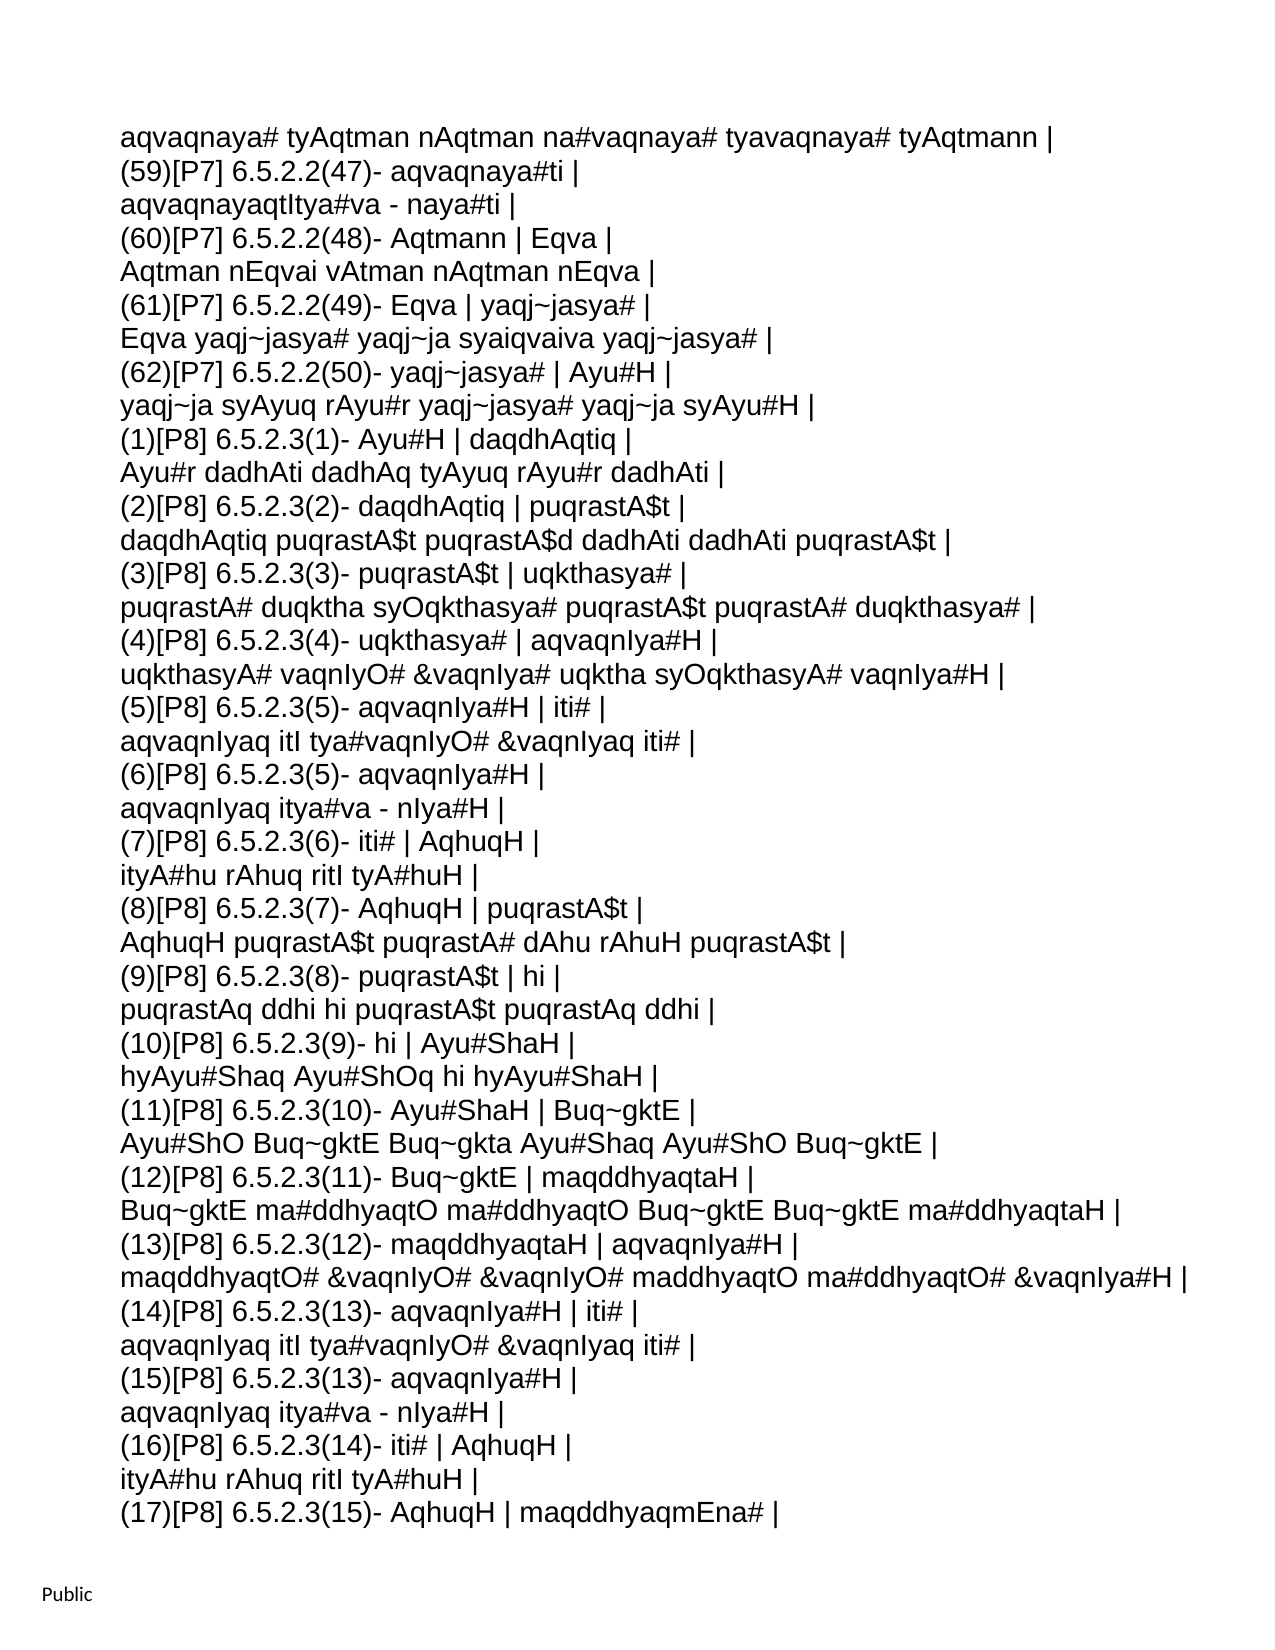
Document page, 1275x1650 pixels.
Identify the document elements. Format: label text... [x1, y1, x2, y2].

text (17)[P8] 6.5.2.3(15)- AqhuqH | maqddhyaqmEna# | [120, 1495, 1200, 1529]
text aqvaqnIyaq itI tya#vaqnIyO# &vaqnIyaq iti# | [120, 724, 1200, 757]
text puqrastAq ddhi hi puqrastA$t puqrastAq ddhi | [120, 992, 1200, 1026]
text ityA#hu rAhuq ritI tyA#huH | [120, 1462, 1200, 1495]
text (8)[P8] 6.5.2.3(7)- AqhuqH | puqrastA$t | [120, 891, 1200, 925]
text yaqj~ja syAyuq rAyu#r yaqj~jasya# yaqj~ja syAyu#H | [120, 388, 1200, 422]
text (3)[P8] 6.5.2.3(3)- puqrastA$t | uqkthasya# | [120, 556, 1200, 589]
text maqddhyaqtO# &vaqnIyO# &vaqnIyO# maddhyaqtO ma#ddhyaqtO# &vaqnIya#H | [120, 1260, 1200, 1294]
text (13)[P8] 6.5.2.3(12)- maqddhyaqtaH | aqvaqnIya#H | [120, 1227, 1200, 1260]
text Ayu#r dadhAti dadhAq tyAyuq rAyu#r dadhAti | [120, 455, 1200, 489]
text aqvaqnIyaq itI tya#vaqnIyO# &vaqnIyaq iti# | [120, 1327, 1200, 1361]
text Ayu#ShO Buq~gktE Buq~gkta Ayu#Shaq Ayu#ShO Buq~gktE | [120, 1126, 1200, 1160]
text aqvaqnIyaq itya#va - nIya#H | [120, 791, 1200, 824]
text (9)[P8] 6.5.2.3(8)- puqrastA$t | hi | [120, 958, 1200, 992]
text (59)[P7] 6.5.2.2(47)- aqvaqnaya#ti | [120, 153, 1200, 187]
text Buq~gktE ma#ddhyaqtO ma#ddhyaqtO Buq~gktE Buq~gktE ma#ddhyaqtaH | [120, 1193, 1200, 1227]
text aqvaqnaya# tyAqtman nAqtman na#vaqnaya# tyavaqnaya# tyAqtmann | [120, 120, 1200, 153]
text (10)[P8] 6.5.2.3(9)- hi | Ayu#ShaH | [120, 1026, 1200, 1059]
text (7)[P8] 6.5.2.3(6)- iti# | AqhuqH | [120, 824, 1200, 858]
text (15)[P8] 6.5.2.3(13)- aqvaqnIya#H | [120, 1361, 1200, 1394]
text (62)[P7] 6.5.2.2(50)- yaqj~jasya# | Ayu#H | [120, 355, 1200, 388]
text (2)[P8] 6.5.2.3(2)- daqdhAqtiq | puqrastA$t | [120, 489, 1200, 522]
text (14)[P8] 6.5.2.3(13)- aqvaqnIya#H | iti# | [120, 1294, 1200, 1327]
text (60)[P7] 6.5.2.2(48)- Aqtmann | Eqva | [120, 221, 1200, 254]
text (16)[P8] 6.5.2.3(14)- iti# | AqhuqH | [120, 1428, 1200, 1462]
text (11)[P8] 6.5.2.3(10)- Ayu#ShaH | Buq~gktE | [120, 1093, 1200, 1126]
text (4)[P8] 6.5.2.3(4)- uqkthasya# | aqvaqnIya#H | [120, 623, 1200, 657]
text AqhuqH puqrastA$t puqrastA# dAhu rAhuH puqrastA$t | [120, 925, 1200, 958]
text uqkthasyA# vaqnIyO# &vaqnIya# uqktha syOqkthasyA# vaqnIya#H | [120, 657, 1200, 690]
text (61)[P7] 6.5.2.2(49)- Eqva | yaqj~jasya# | [120, 288, 1200, 321]
text (6)[P8] 6.5.2.3(5)- aqvaqnIya#H | [120, 757, 1200, 791]
text aqvaqnayaqtItya#va - naya#ti | [120, 187, 1200, 221]
text Aqtman nEqvai vAtman nAqtman nEqva | [120, 254, 1200, 288]
text (5)[P8] 6.5.2.3(5)- aqvaqnIya#H | iti# | [120, 690, 1200, 724]
text hyAyu#Shaq Ayu#ShOq hi hyAyu#ShaH | [120, 1059, 1200, 1093]
text puqrastA# duqktha syOqkthasya# puqrastA$t puqrastA# duqkthasya# | [120, 589, 1200, 623]
text Eqva yaqj~jasya# yaqj~ja syaiqvaiva yaqj~jasya# | [120, 321, 1200, 355]
text ityA#hu rAhuq ritI tyA#huH | [120, 858, 1200, 891]
text (12)[P8] 6.5.2.3(11)- Buq~gktE | maqddhyaqtaH | [120, 1160, 1200, 1193]
text aqvaqnIyaq itya#va - nIya#H | [120, 1394, 1200, 1428]
text (1)[P8] 6.5.2.3(1)- Ayu#H | daqdhAqtiq | [120, 422, 1200, 455]
text daqdhAqtiq puqrastA$t puqrastA$d dadhAti dadhAti puqrastA$t | [120, 522, 1200, 556]
